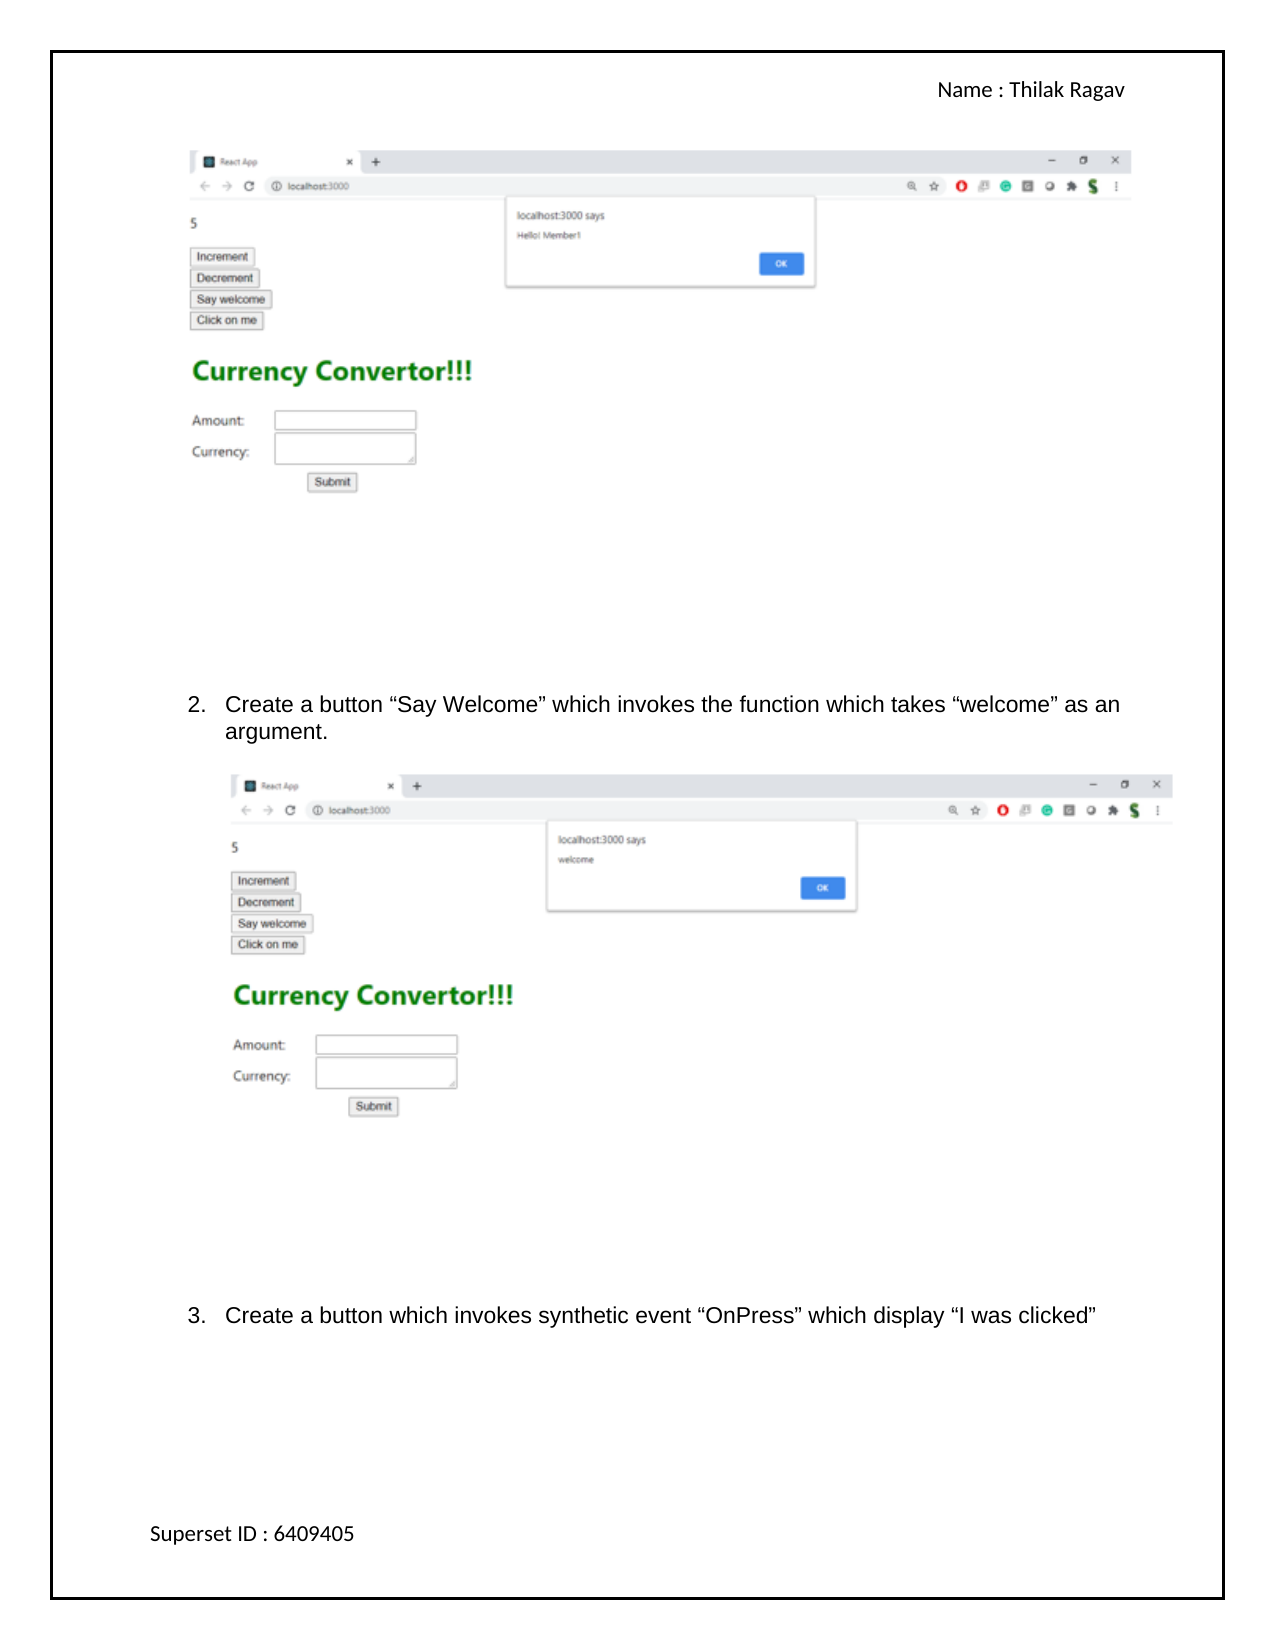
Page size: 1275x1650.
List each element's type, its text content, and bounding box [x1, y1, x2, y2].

picture [225, 770, 1175, 1276]
list Create a button “Say Welcome” which invokes the function which takes “welcome” as an argument. [187, 691, 1125, 744]
list Create a button which invokes synthetic event “OnPress” which display “I was clicked” [187, 1302, 1125, 1328]
picture [187, 150, 1133, 639]
